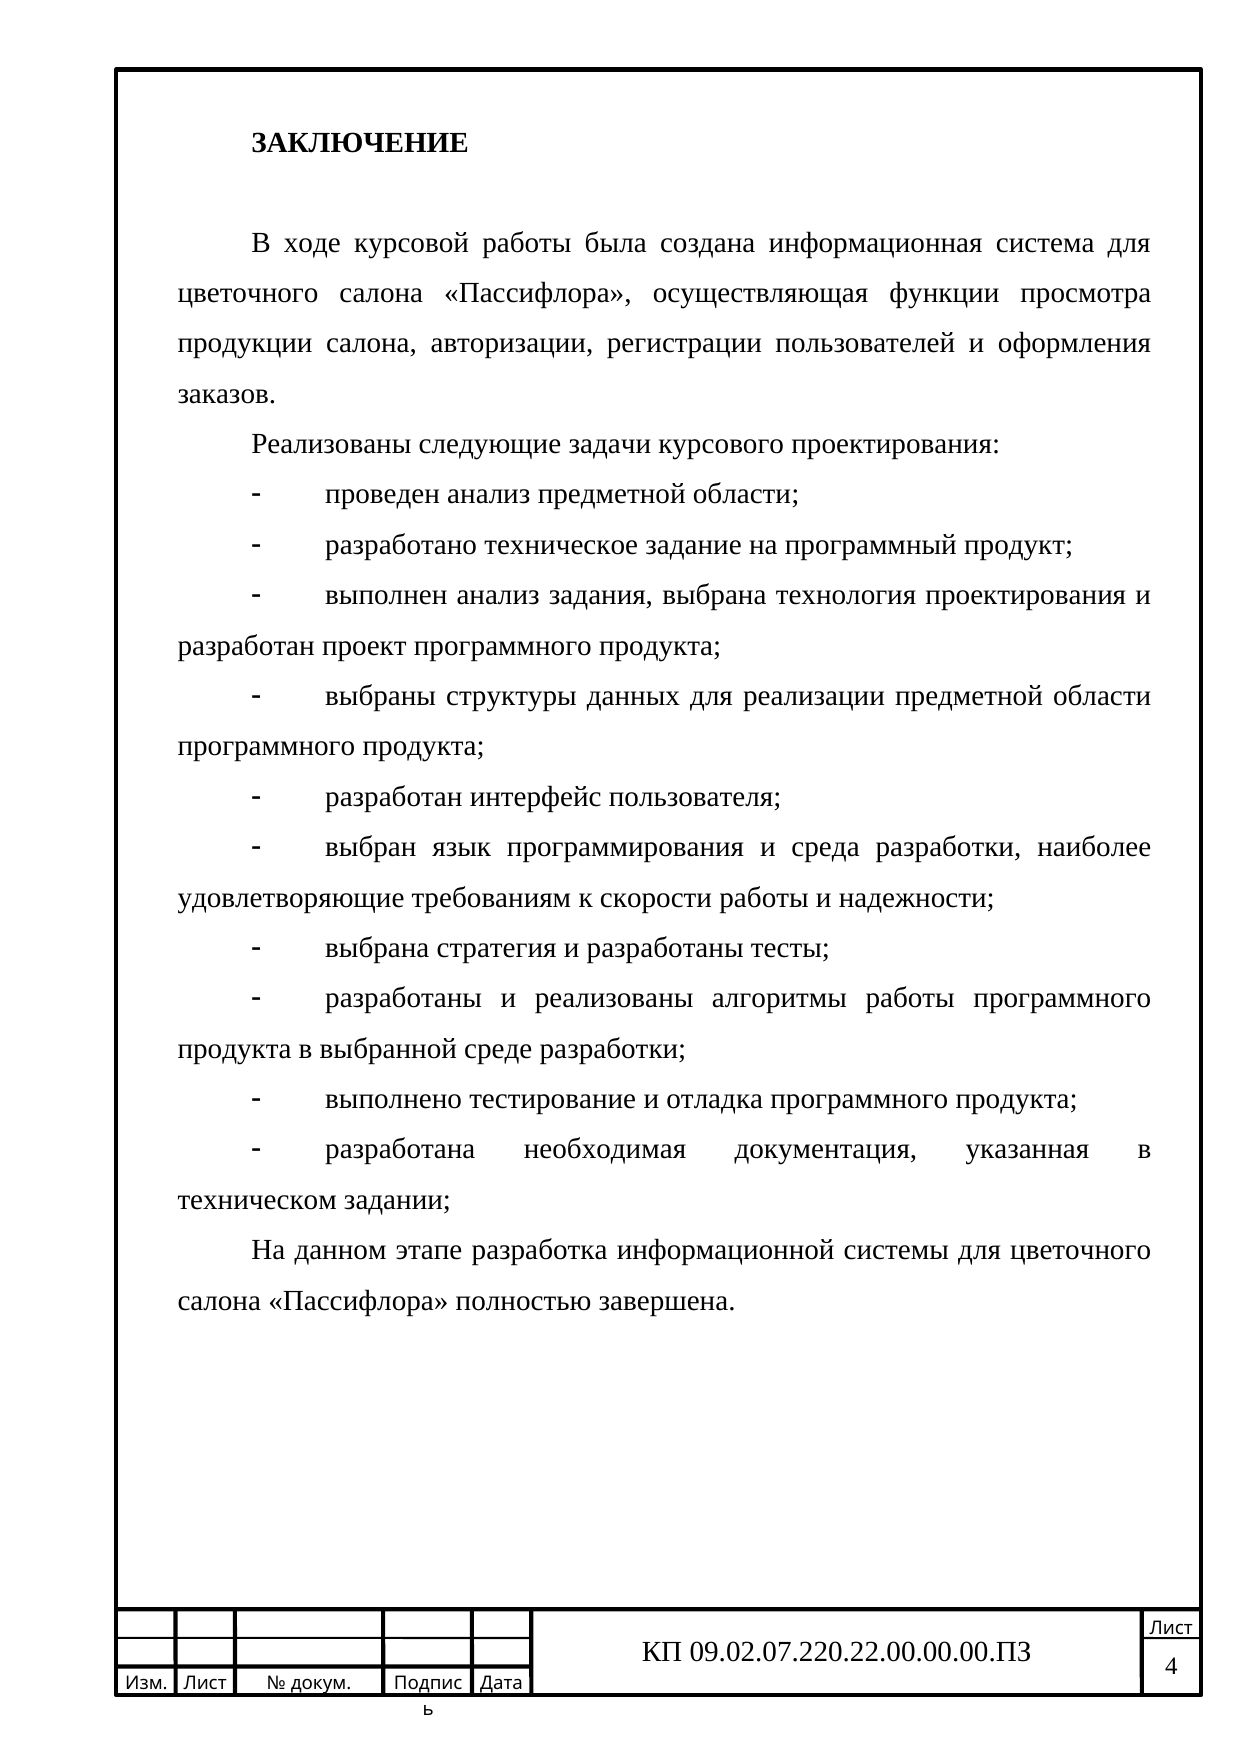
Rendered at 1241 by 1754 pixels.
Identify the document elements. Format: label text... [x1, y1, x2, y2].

list разработана необходимая документация, указанная в техническом задании; [177, 1132, 1152, 1216]
list разработано техническое задание на программный продукт; [177, 527, 1152, 561]
list выбран язык программирования и среда разработки, наиболее удовлетворяющие требованиям к скорости работы и надежности; [177, 829, 1152, 913]
list разработан интерфейс пользователя; [177, 779, 1152, 812]
text Реализованы следующие задачи курсового проектирования: [177, 426, 1152, 460]
list разработаны и реализованы алгоритмы работы программного продукта в выбранной среде разработки; [177, 980, 1152, 1064]
list выбраны структуры данных для реализации предметной области программного продукта; [177, 678, 1152, 762]
text На данном этапе разработка информационной системы для цветочного салона «Пассифлора» полностью завершена. [177, 1232, 1152, 1316]
text В ходе курсовой работы была создана информационная система для цветочного салона «Пассифлора», осуществляющая функции просмотра продукции салона, авторизации, регистрации пользователей и оформления заказов. [177, 225, 1152, 409]
list проведен анализ предметной области; [177, 477, 1152, 510]
text ЗАКЛЮЧЕНИЕ [177, 125, 1152, 158]
list выполнен анализ задания, выбрана технология проектирования и разработан проект программного продукта; [177, 577, 1152, 661]
list выполнено тестирование и отладка программного продукта; [177, 1081, 1152, 1115]
list выбрана стратегия и разработаны тесты; [177, 930, 1152, 964]
